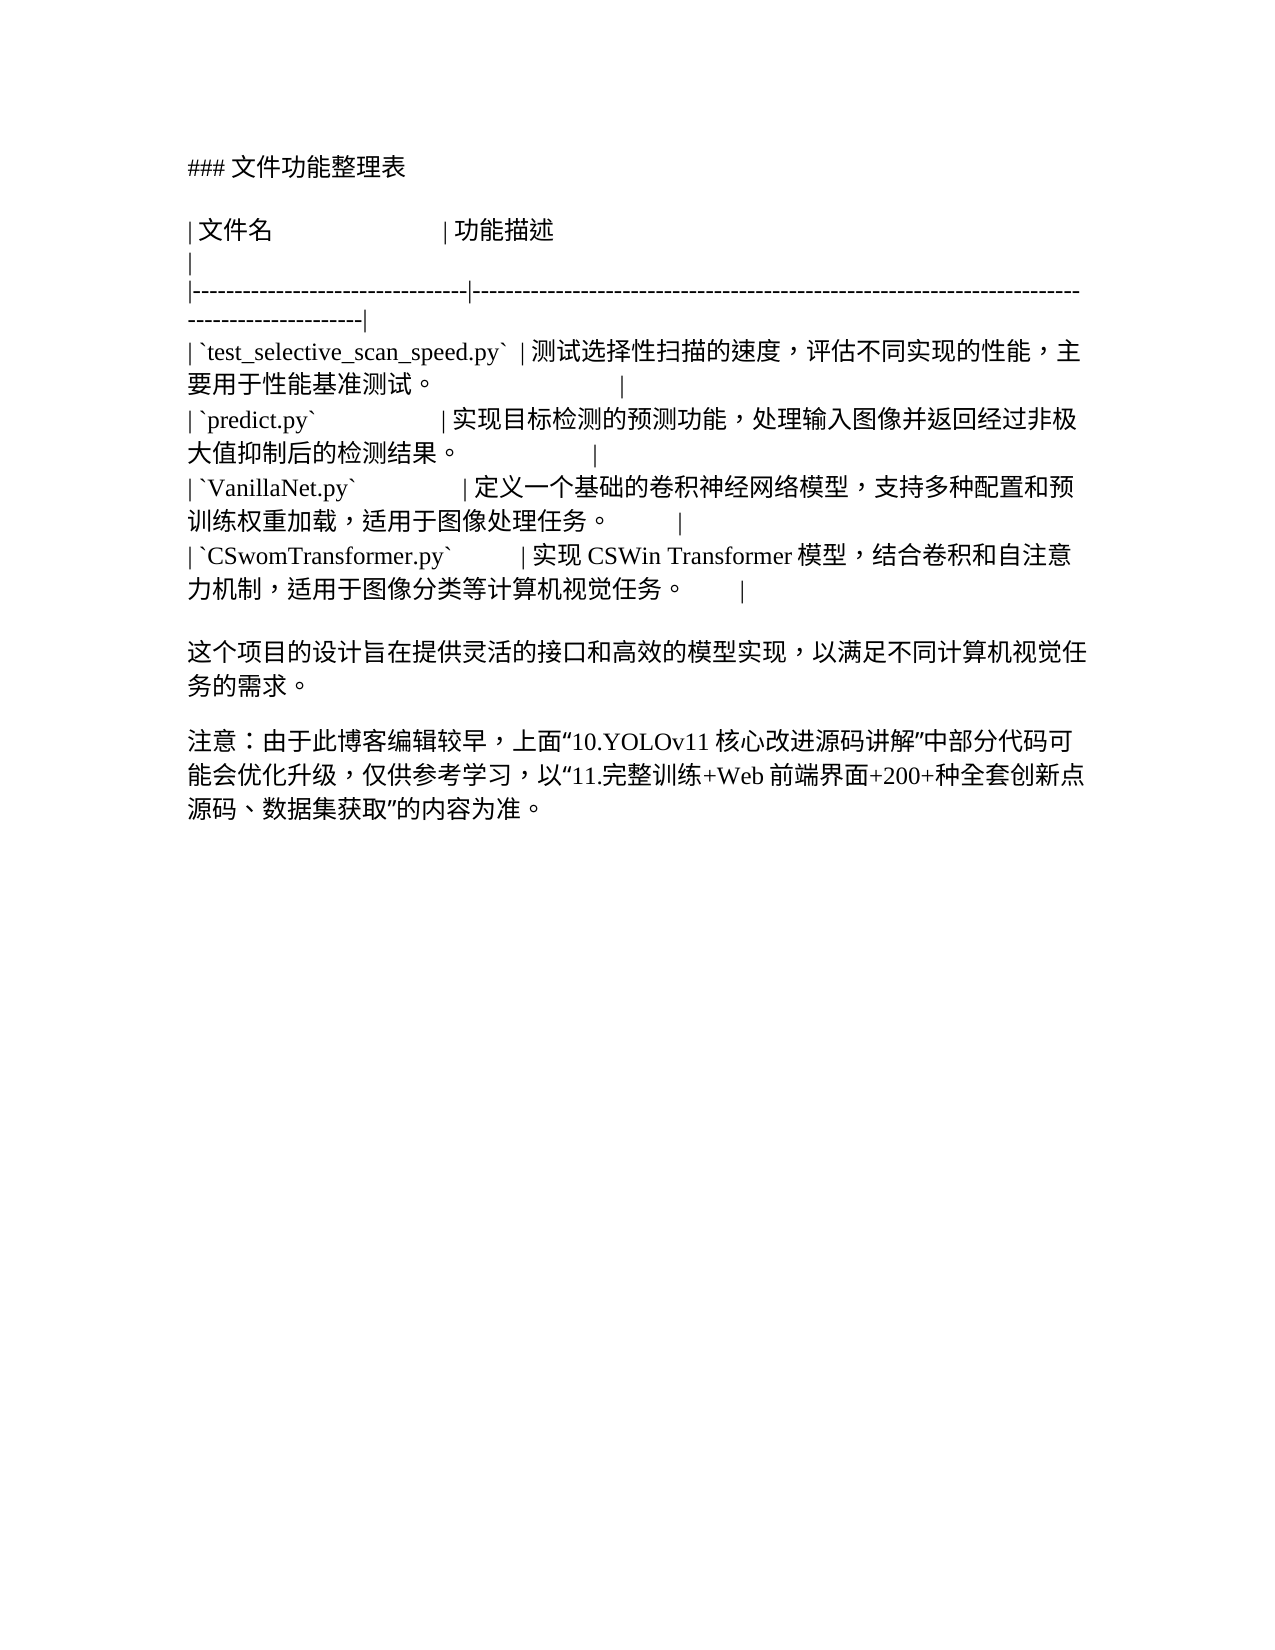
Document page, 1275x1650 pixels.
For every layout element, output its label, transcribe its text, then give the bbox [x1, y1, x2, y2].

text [187, 150, 1087, 702]
text 注意：由于此博客编辑较早，上面“10.YOLOv11核心改进源码讲解”中部分代码可能会优化升级，仅供参考学习，以“11.完整训练+Web前端界面+200+种全套创新点源码、数据集获取”的内容为准。 [187, 723, 1087, 826]
